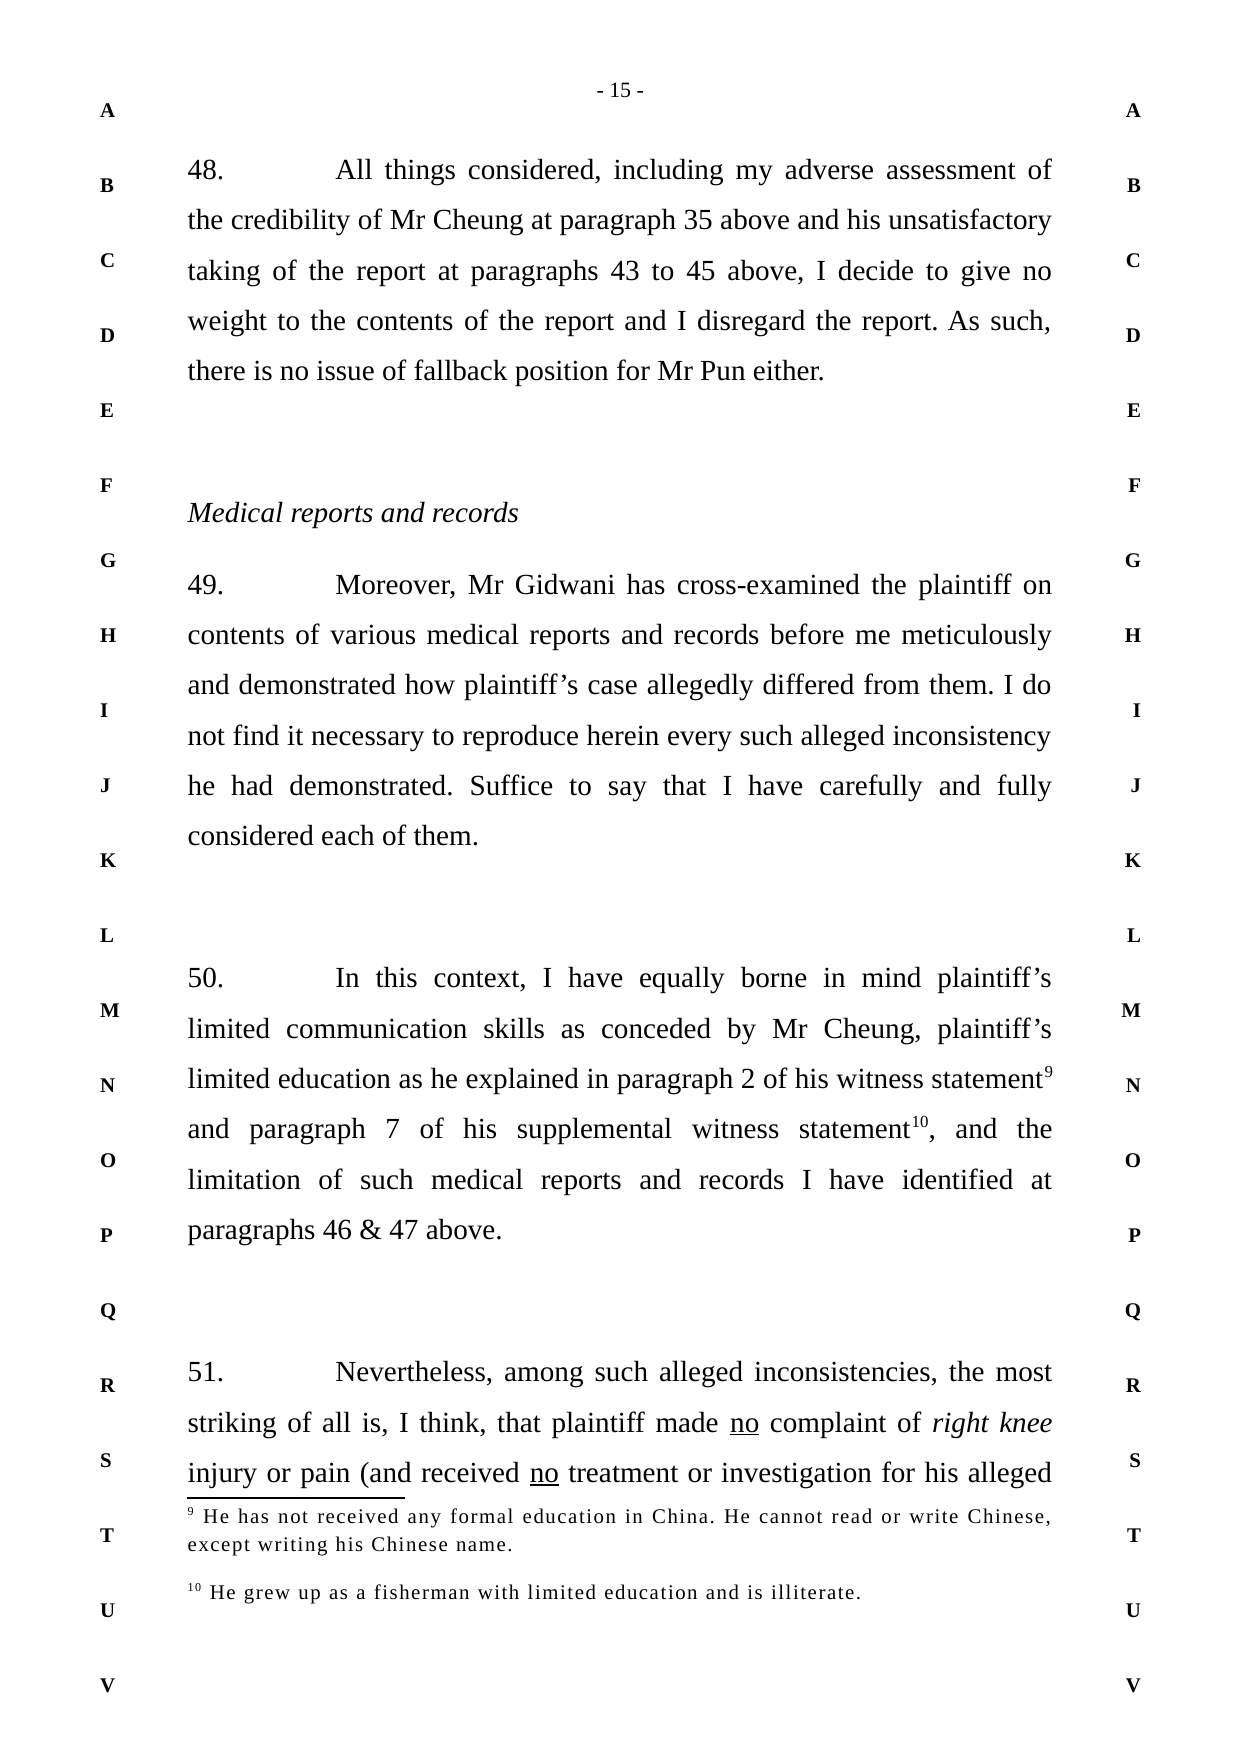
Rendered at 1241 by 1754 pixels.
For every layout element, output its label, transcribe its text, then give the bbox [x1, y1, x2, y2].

list All things considered, including my adverse assessment of the credibility of Mr Cheung at paragraph 35 above and his unsatisfactory taking of the report at paragraphs 43 to 45 above, I decide to give no weight to the contents of the report and I disregard the report. As such, there is no issue of fallback position for Mr Pun either. [187, 152, 1053, 387]
list Moreover, Mr Gidwani has cross-examined the plaintiff on contents of various medical reports and records before me meticulously and demonstrated how plaintiff’s case allegedly differed from them. I do not find it necessary to reproduce herein every such alleged inconsistency he had demonstrated. Suffice to say that I have carefully and fully considered each of them. [187, 567, 1053, 852]
list In this context, I have equally borne in mind plaintiff’s limited communication skills as conceded by Mr Cheung, plaintiff’s limited education as he explained in paragraph 2 of his witness statement and paragraph 7 of his supplemental witness statement, and the limitation of such medical reports and records I have identified at paragraphs 46 & 47 above. [187, 961, 1053, 1246]
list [187, 1354, 1053, 1489]
text Medical reports and records [187, 496, 1053, 529]
